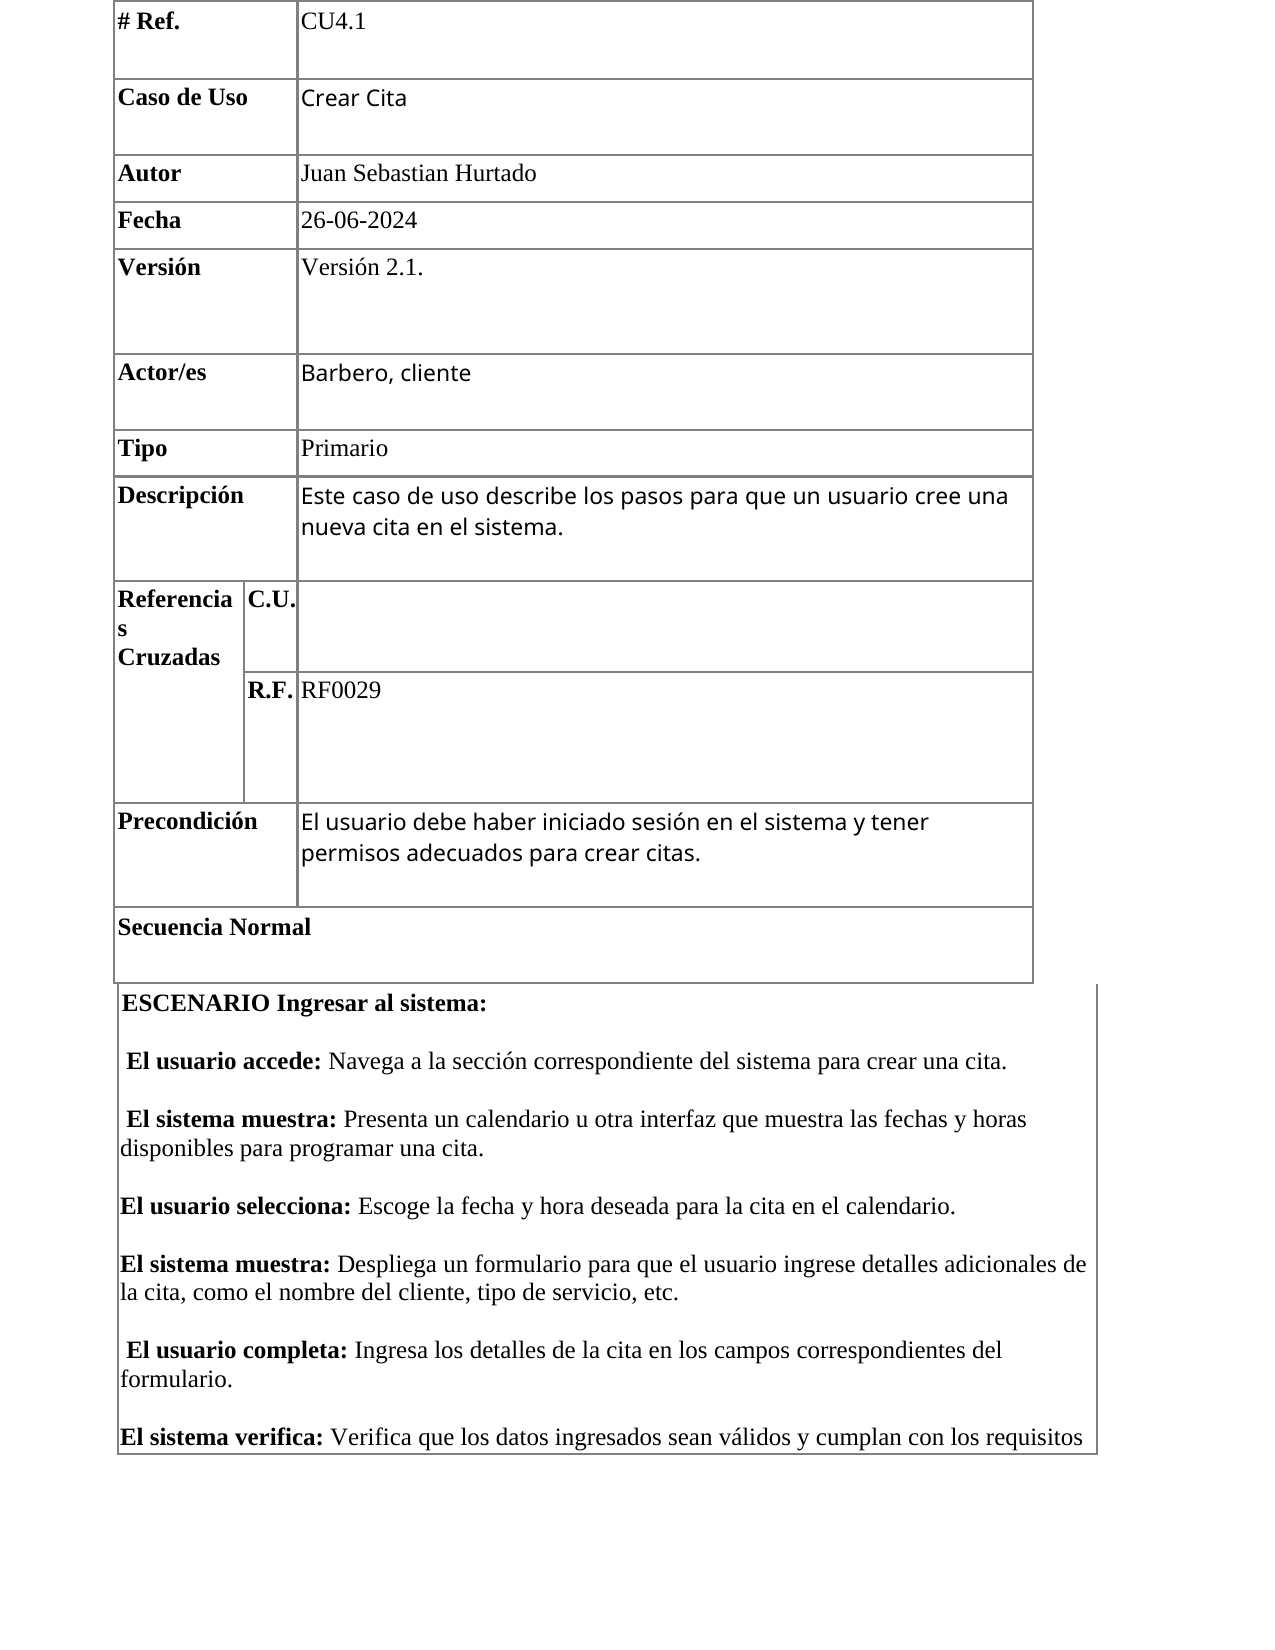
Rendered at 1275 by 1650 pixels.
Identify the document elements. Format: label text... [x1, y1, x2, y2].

table_header CU4.1 [299, 2, 1032, 78]
table_cell Tipo [115, 431, 296, 475]
table_cell Fecha [115, 203, 296, 248]
table_cell Versión 2.1. [299, 250, 1032, 353]
table_header # Ref. [115, 2, 296, 78]
table_cell Crear Cita [299, 80, 1032, 154]
table_cell Autor [115, 156, 296, 201]
table_cell RF0029 [299, 673, 1032, 802]
table_cell Este caso de uso describe los pasos para que un usuario cree una nueva cita en el sistema. [299, 478, 1032, 580]
table_cell R.F. [245, 673, 296, 802]
table_cell El usuario debe haber iniciado sesión en el sistema y tener permisos adecuados para crear citas. [299, 804, 1032, 906]
table_cell [299, 582, 1032, 671]
table_cell Precondición [115, 804, 296, 906]
table_cell C.U. [245, 582, 296, 671]
table_cell Referencias Cruzadas [115, 582, 243, 802]
table_cell Caso de Uso [115, 80, 296, 154]
table_cell Versión [115, 250, 296, 353]
table_cell Actor/es [115, 355, 296, 428]
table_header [119, 984, 1096, 1452]
table_cell Secuencia Normal [115, 908, 1032, 982]
table_cell Barbero, cliente [299, 355, 1032, 428]
table_cell Descripción [115, 478, 296, 580]
table_cell Juan Sebastian Hurtado [299, 156, 1032, 201]
table_cell Primario [299, 431, 1032, 475]
table_cell 26-06-2024 [299, 203, 1032, 248]
